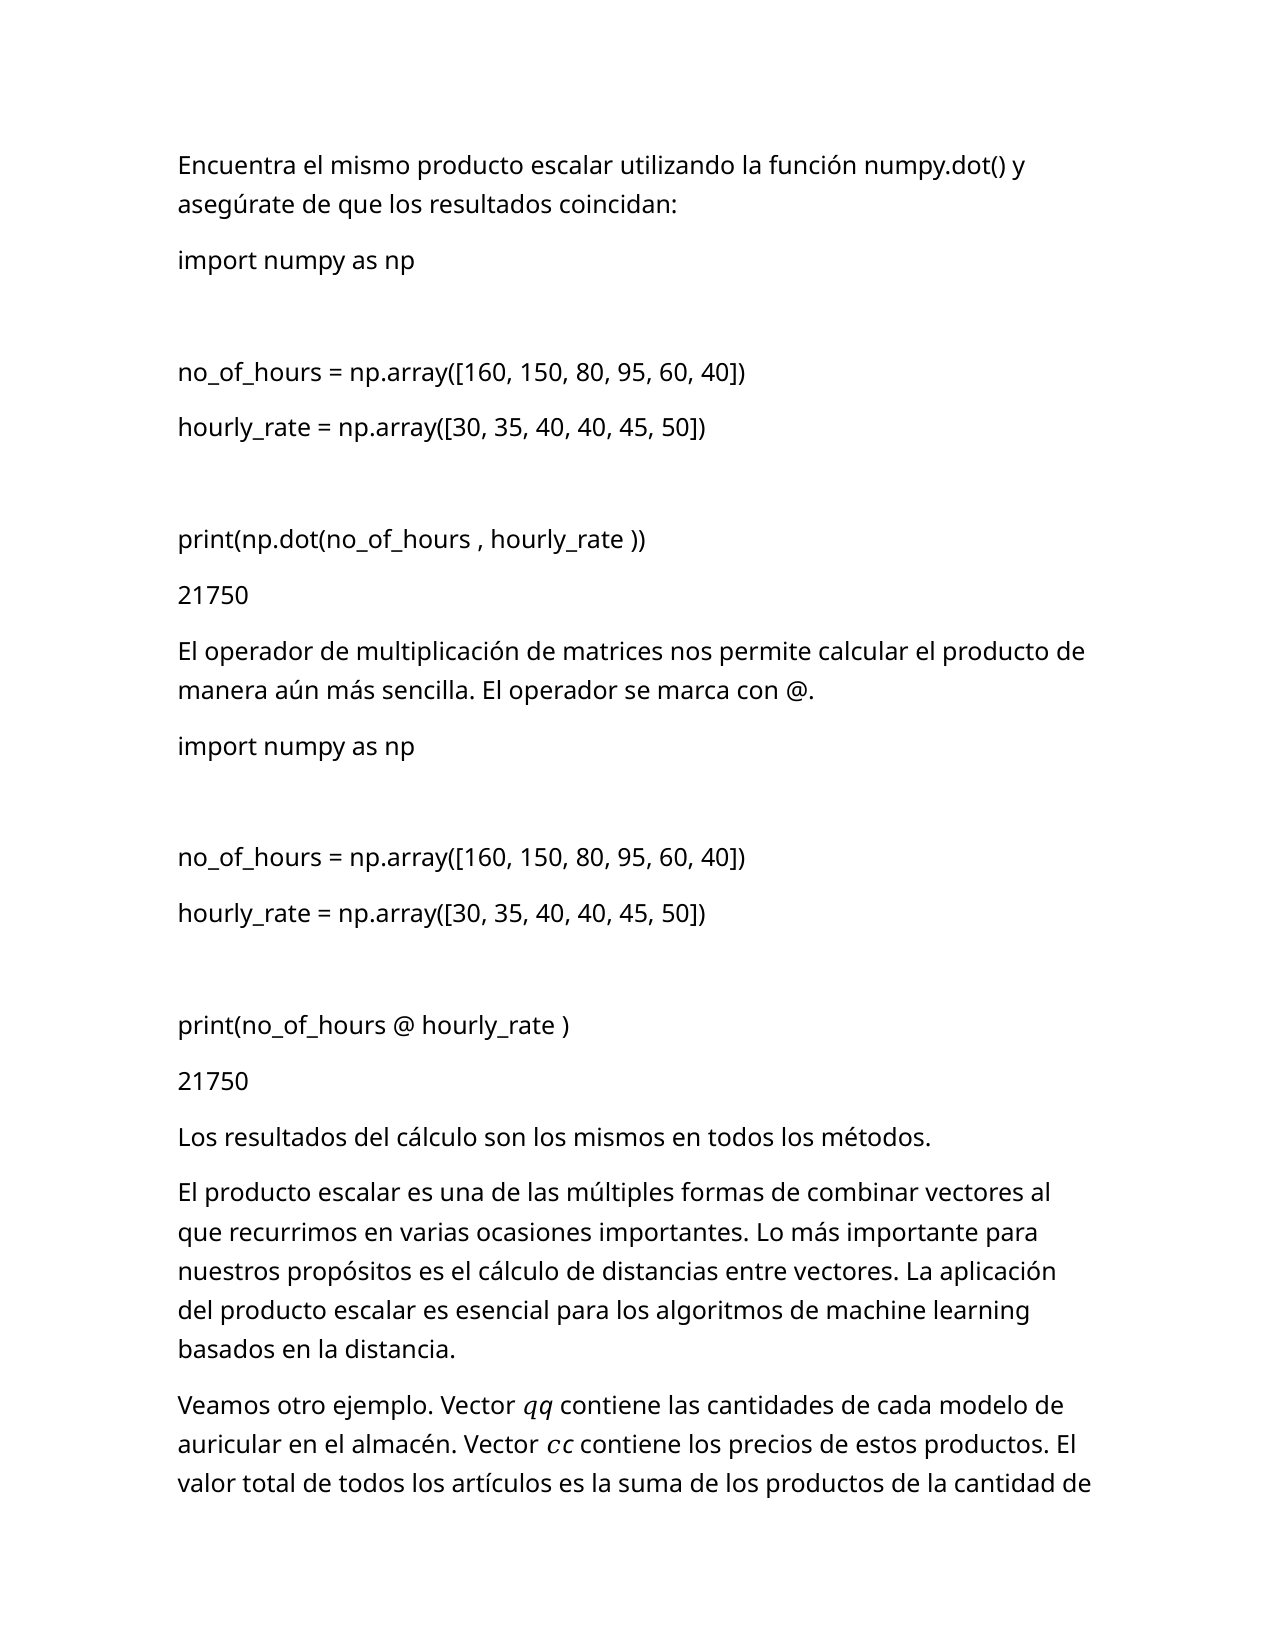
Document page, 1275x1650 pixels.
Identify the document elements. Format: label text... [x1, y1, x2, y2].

text hourly_rate = np.array([30, 35, 40, 40, 45, 50]) [177, 896, 1098, 930]
text 21750 [177, 1063, 1098, 1097]
text El producto escalar es una de las múltiples formas de combinar vectores al que recurrimos en varias ocasiones importantes. Lo más importante para nuestros propósitos es el cálculo de distancias entre vectores. La aplicación del producto escalar es esencial para los algoritmos de machine learning basados en la distancia. [177, 1175, 1098, 1366]
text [177, 1388, 1098, 1500]
text hourly_rate = np.array([30, 35, 40, 40, 45, 50]) [177, 410, 1098, 444]
text print(no_of_hours @ hourly_rate ) [177, 1008, 1098, 1042]
text Encuentra el mismo producto escalar utilizando la función numpy.dot() y asegúrate de que los resultados coincidan: [177, 148, 1098, 221]
text Los resultados del cálculo son los mismos en todos los métodos. [177, 1119, 1098, 1153]
text import numpy as np [177, 243, 1098, 277]
text El operador de multiplicación de matrices nos permite calcular el producto de manera aún más sencilla. El operador se marca con @. [177, 633, 1098, 707]
text print(np.dot(no_of_hours , hourly_rate )) [177, 522, 1098, 556]
text import numpy as np [177, 728, 1098, 762]
text no_of_hours = np.array([160, 150, 80, 95, 60, 40]) [177, 840, 1098, 874]
text no_of_hours = np.array([160, 150, 80, 95, 60, 40]) [177, 354, 1098, 388]
text 21750 [177, 578, 1098, 612]
